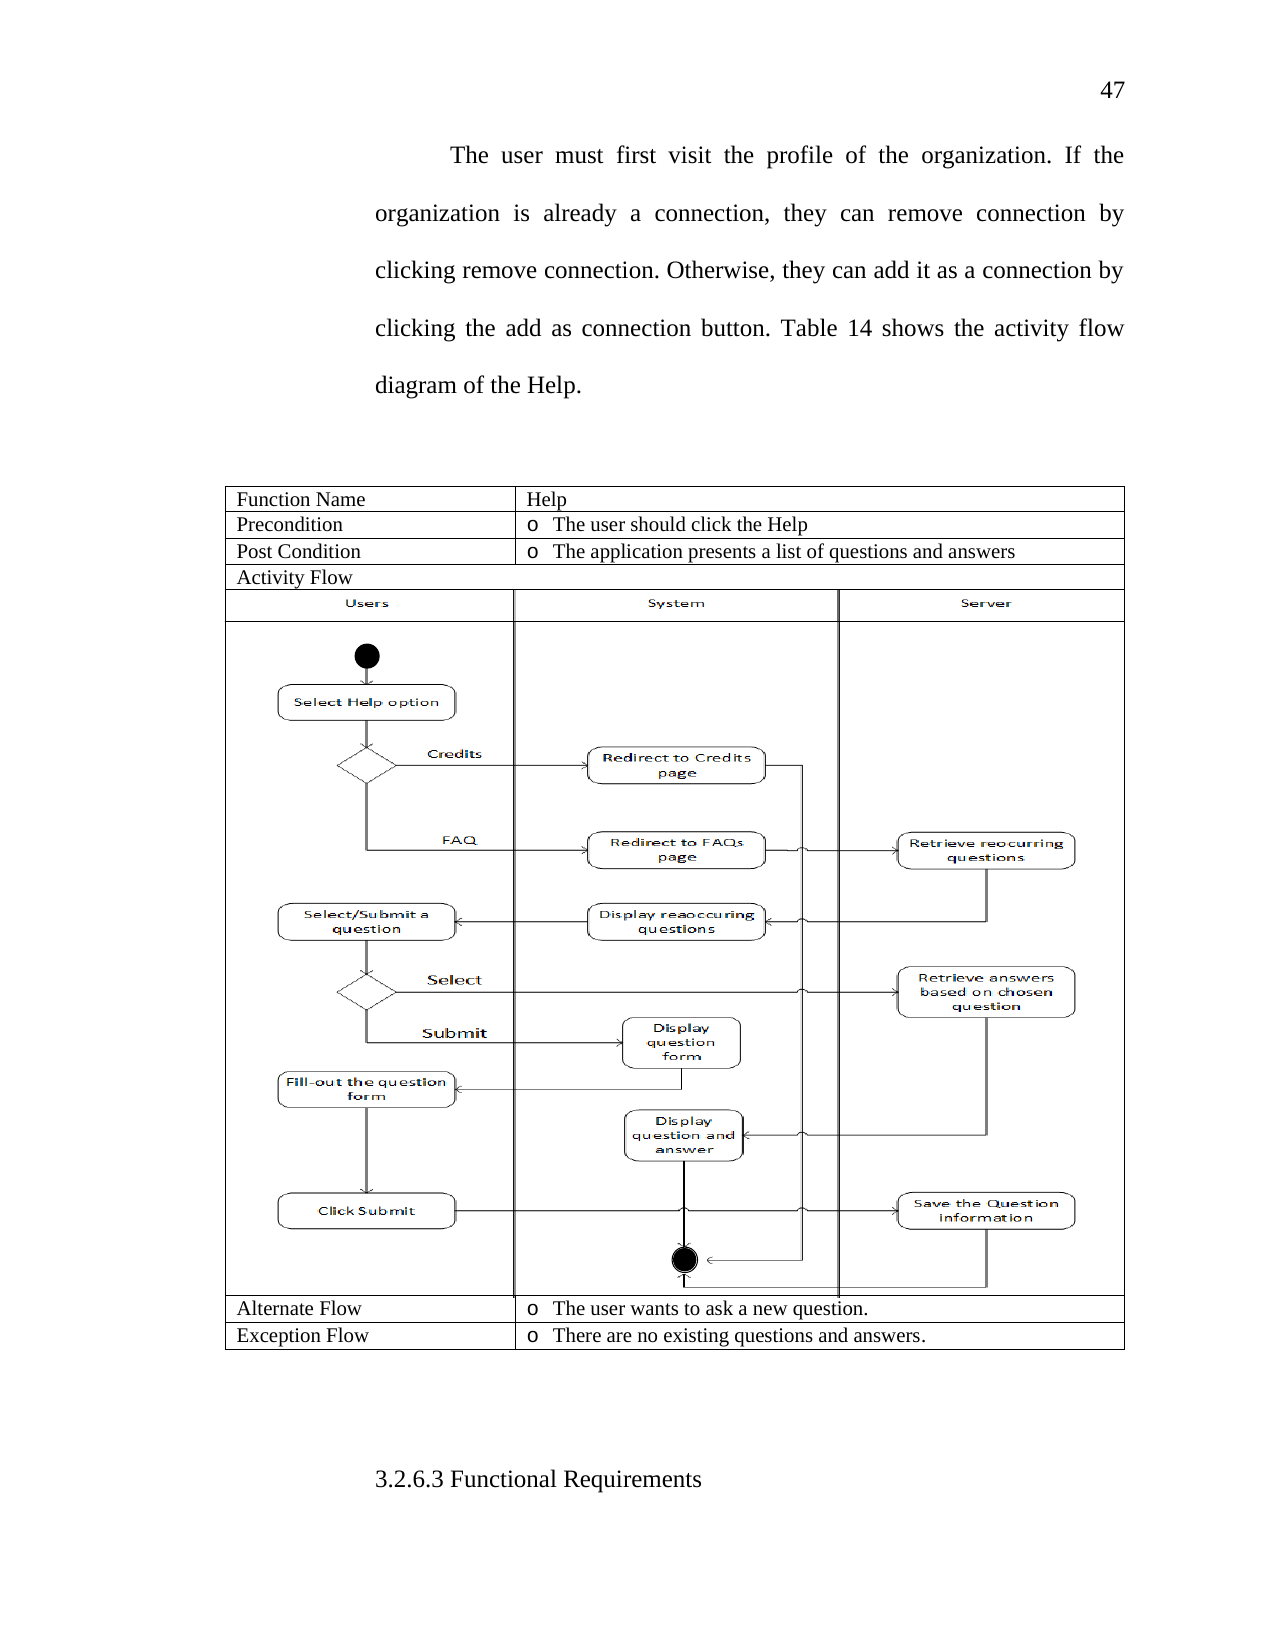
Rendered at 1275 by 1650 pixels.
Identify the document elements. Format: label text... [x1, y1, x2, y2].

table_cell Alternate Flow [226, 1296, 515, 1322]
table_cell The application presents a list of questions and answers [516, 539, 1124, 564]
table_cell There are no existing questions and answers. [516, 1323, 1124, 1348]
text The user must first visit the profile of the organization. If the organization is already a connection, they can remove connection by clicking remove connection. Otherwise, they can add it as a connection by clicking the add as connection button. Table 14 shows the activity flow diagram of the Help. [375, 141, 1125, 399]
table_cell The user should click the Help [516, 512, 1124, 537]
table_cell Precondition [226, 512, 515, 537]
table_cell Activity Flow [226, 565, 1124, 589]
table_header Function Name [226, 487, 515, 511]
table_cell The user wants to ask a new question. [516, 1296, 1124, 1322]
table_cell Exception Flow [226, 1323, 515, 1348]
table_header Help [516, 487, 1124, 511]
table_cell [226, 590, 1124, 1295]
list Functional Requirements [375, 1464, 1125, 1493]
table_cell Post Condition [226, 539, 515, 564]
